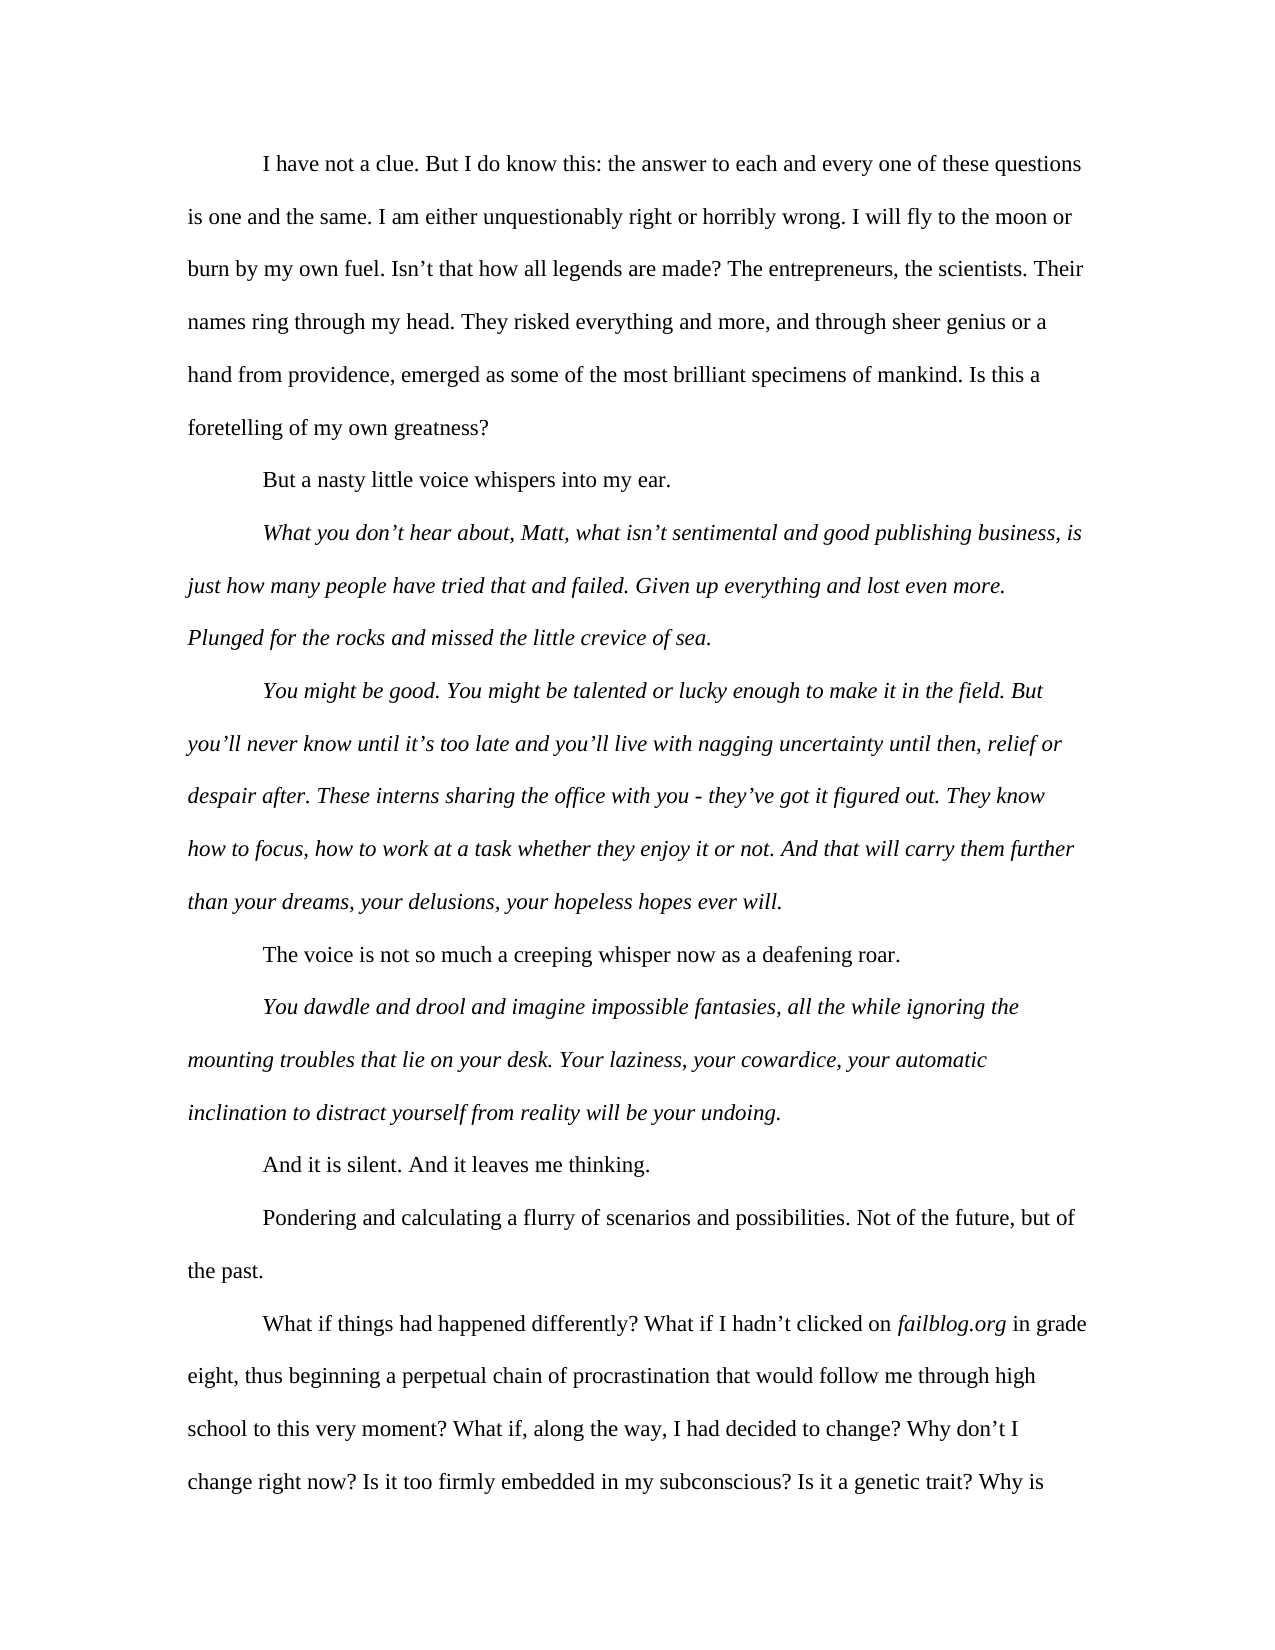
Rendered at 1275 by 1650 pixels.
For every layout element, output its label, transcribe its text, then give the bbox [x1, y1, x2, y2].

text And it is silent. And it leaves me thinking. [187, 1151, 1087, 1178]
text What you don’t hear about, Matt, what isn’t sentimental and good publishing business, is just how many people have tried that and failed. Given up everything and lost even more. Plunged for the rocks and missed the little crevice of sea. [187, 519, 1087, 651]
text The voice is not so much a creeping whisper now as a deafening roar. [187, 941, 1087, 967]
text You might be good. You might be talented or lucky enough to make it in the field. But you’ll never know until it’s too late and you’ll live with nagging uncertainty until then, relief or despair after. These interns sharing the office with you - they’ve got it figured out. They know how to focus, how to work at a task whether they enjoy it or not. And that will carry them further than your dreams, your delusions, your hopeless hopes ever will. [187, 677, 1087, 914]
text Pondering and calculating a flurry of scenarios and possibilities. Not of the future, but of the past. [187, 1204, 1087, 1283]
text I have not a clue. But I do know this: the answer to each and every one of these questions is one and the same. I am either unquestionably right or horribly wrong. I will fly to the moon or burn by my own fuel. Isn’t that how all legends are made? The entrepreneurs, the scientists. Their names ring through my head. They risked everything and more, and through sheer genius or a hand from providence, emerged as some of the most brilliant specimens of mankind. Is this a foretelling of my own greatness? [187, 150, 1087, 440]
text But a nasty little voice whispers into my ear. [187, 466, 1087, 493]
text You dawdle and drool and imagine impossible fantasies, all the while ignoring the mounting troubles that lie on your desk. Your laziness, your cowardice, your automatic inclination to distract yourself from reality will be your undoing. [187, 993, 1087, 1125]
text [187, 1309, 1087, 1494]
